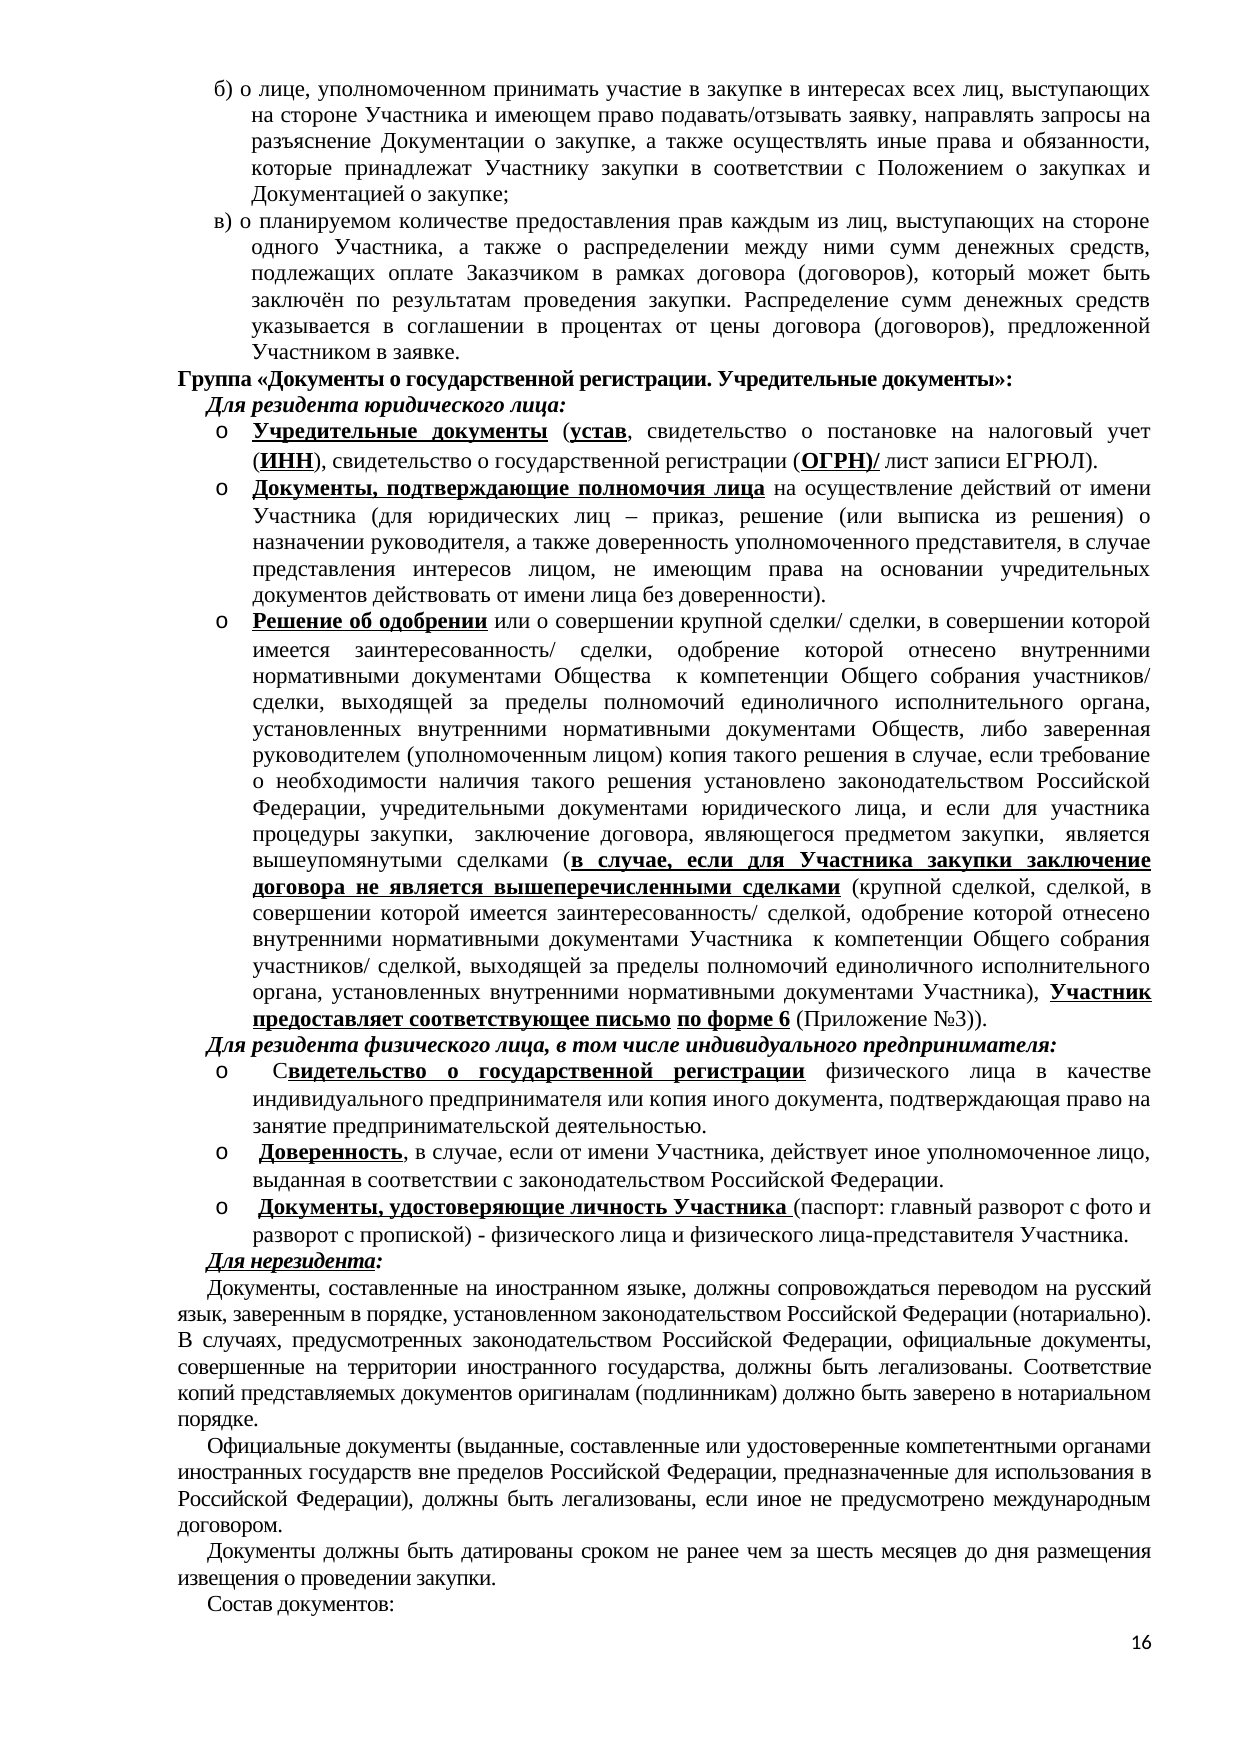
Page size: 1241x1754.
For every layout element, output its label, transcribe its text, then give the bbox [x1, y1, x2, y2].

list Доверенность, в случае, если от имени Участника, действует иное уполномоченное лицо, выданная в соответствии с законодательством Российской Федерации. [215, 1138, 1152, 1193]
text Документы, составленные на иностранном языке, должны сопровождаться переводом на русский язык, заверенным в порядке, установленном законодательством Российской Федерации (нотариально). В случаях, предусмотренных законодательством Российской Федерации, официальные документы, совершенные на территории иностранного государства, должны быть легализованы. Соответствие копий представляемых документов оригиналам (подлинникам) должно быть заверено в нотариальном порядке. [177, 1274, 1152, 1432]
text Для резидента физического лица, в том числе индивидуального предпринимателя: [177, 1031, 1152, 1057]
list Учредительные документы (устав, свидетельство о постановке на налоговый учет (ИНН), свидетельство о государственной регистрации (ОГРН)/ лист записи ЕГРЮЛ). [215, 417, 1152, 474]
list Документы, подтверждающие полномочия лица на осуществление действий от имени Участника (для юридических лиц – приказ, решение (или выписка из решения) о назначении руководителя, а также доверенность уполномоченного представителя, в случае представления интересов лицом, не имеющим права на основании учредительных документов действовать от имени лица без доверенности). [215, 474, 1152, 607]
text в) о планируемом количестве предоставления прав каждым из лиц, выступающих на стороне одного Участника, а также о распределении между ними сумм денежных средств, подлежащих оплате Заказчиком в рамках договора (договоров), который может быть заключён по результатам проведения закупки. Распределение сумм денежных средств указывается в соглашении в процентах от цены договора (договоров), предложенной Участником в заявке. [213, 207, 1152, 365]
text Документы должны быть датированы сроком не ранее чем за шесть месяцев до дня размещения извещения о проведении закупки. [177, 1537, 1152, 1590]
text Для резидента юридического лица: [177, 391, 1152, 417]
list Для нерезидента: [207, 1247, 1152, 1274]
text Состав документов: [177, 1590, 1152, 1616]
list Свидетельство о государственной регистрации физического лица в качестве индивидуального предпринимателя или копия иного документа, подтверждающая право на занятие предпринимательской деятельностью. [215, 1057, 1152, 1138]
text б) о лице, уполномоченном принимать участие в закупке в интересах всех лиц, выступающих на стороне Участника и имеющем право подавать/отзывать заявку, направлять запросы на разъяснение Документации о закупке, а также осуществлять иные права и обязанности, которые принадлежат Участнику закупки в соответствии с Положением о закупках и Документацией о закупке; [213, 75, 1152, 207]
text Группа «Документы о государственной регистрации. Учредительные документы»: [177, 365, 1152, 391]
text Официальные документы (выданные, составленные или удостоверенные компетентными органами иностранных государств вне пределов Российской Федерации, предназначенные для использования в Российской Федерации), должны быть легализованы, если иное не предусмотрено международным договором. [177, 1432, 1152, 1537]
list Решение об одобрении или о совершении крупной сделки/ сделки, в совершении которой имеется заинтересованность/ сделки, одобрение которой отнесено внутренними нормативными документами Общества к компетенции Общего собрания участников/ сделки, выходящей за пределы полномочий единоличного исполнительного органа, установленных внутренними нормативными документами Обществ, либо заверенная руководителем (уполномоченным лицом) копия такого решения в случае, если требование о необходимости наличия такого решения установлено законодательством Российской Федерации, учредительными документами юридического лица, и если для участника процедуры закупки, заключение договора, являющегося предметом закупки, является вышеупомянутыми сделками (в случае, если для Участника закупки заключение договора не является вышеперечисленными сделками (крупной сделкой, сделкой, в совершении которой имеется заинтересованность/ сделкой, одобрение которой отнесено внутренними нормативными документами Участника к компетенции Общего собрания участников/ сделкой, выходящей за пределы полномочий единоличного исполнительного органа, установленных внутренними нормативными документами Участника), Участник предоставляет соответствующее письмо по форме 6 (Приложение №3)). [215, 607, 1152, 1031]
list Документы, удостоверяющие личность Участника (паспорт: главный разворот с фото и разворот с пропиской) - физического лица и физического лица-представителя Участника. [215, 1193, 1152, 1247]
